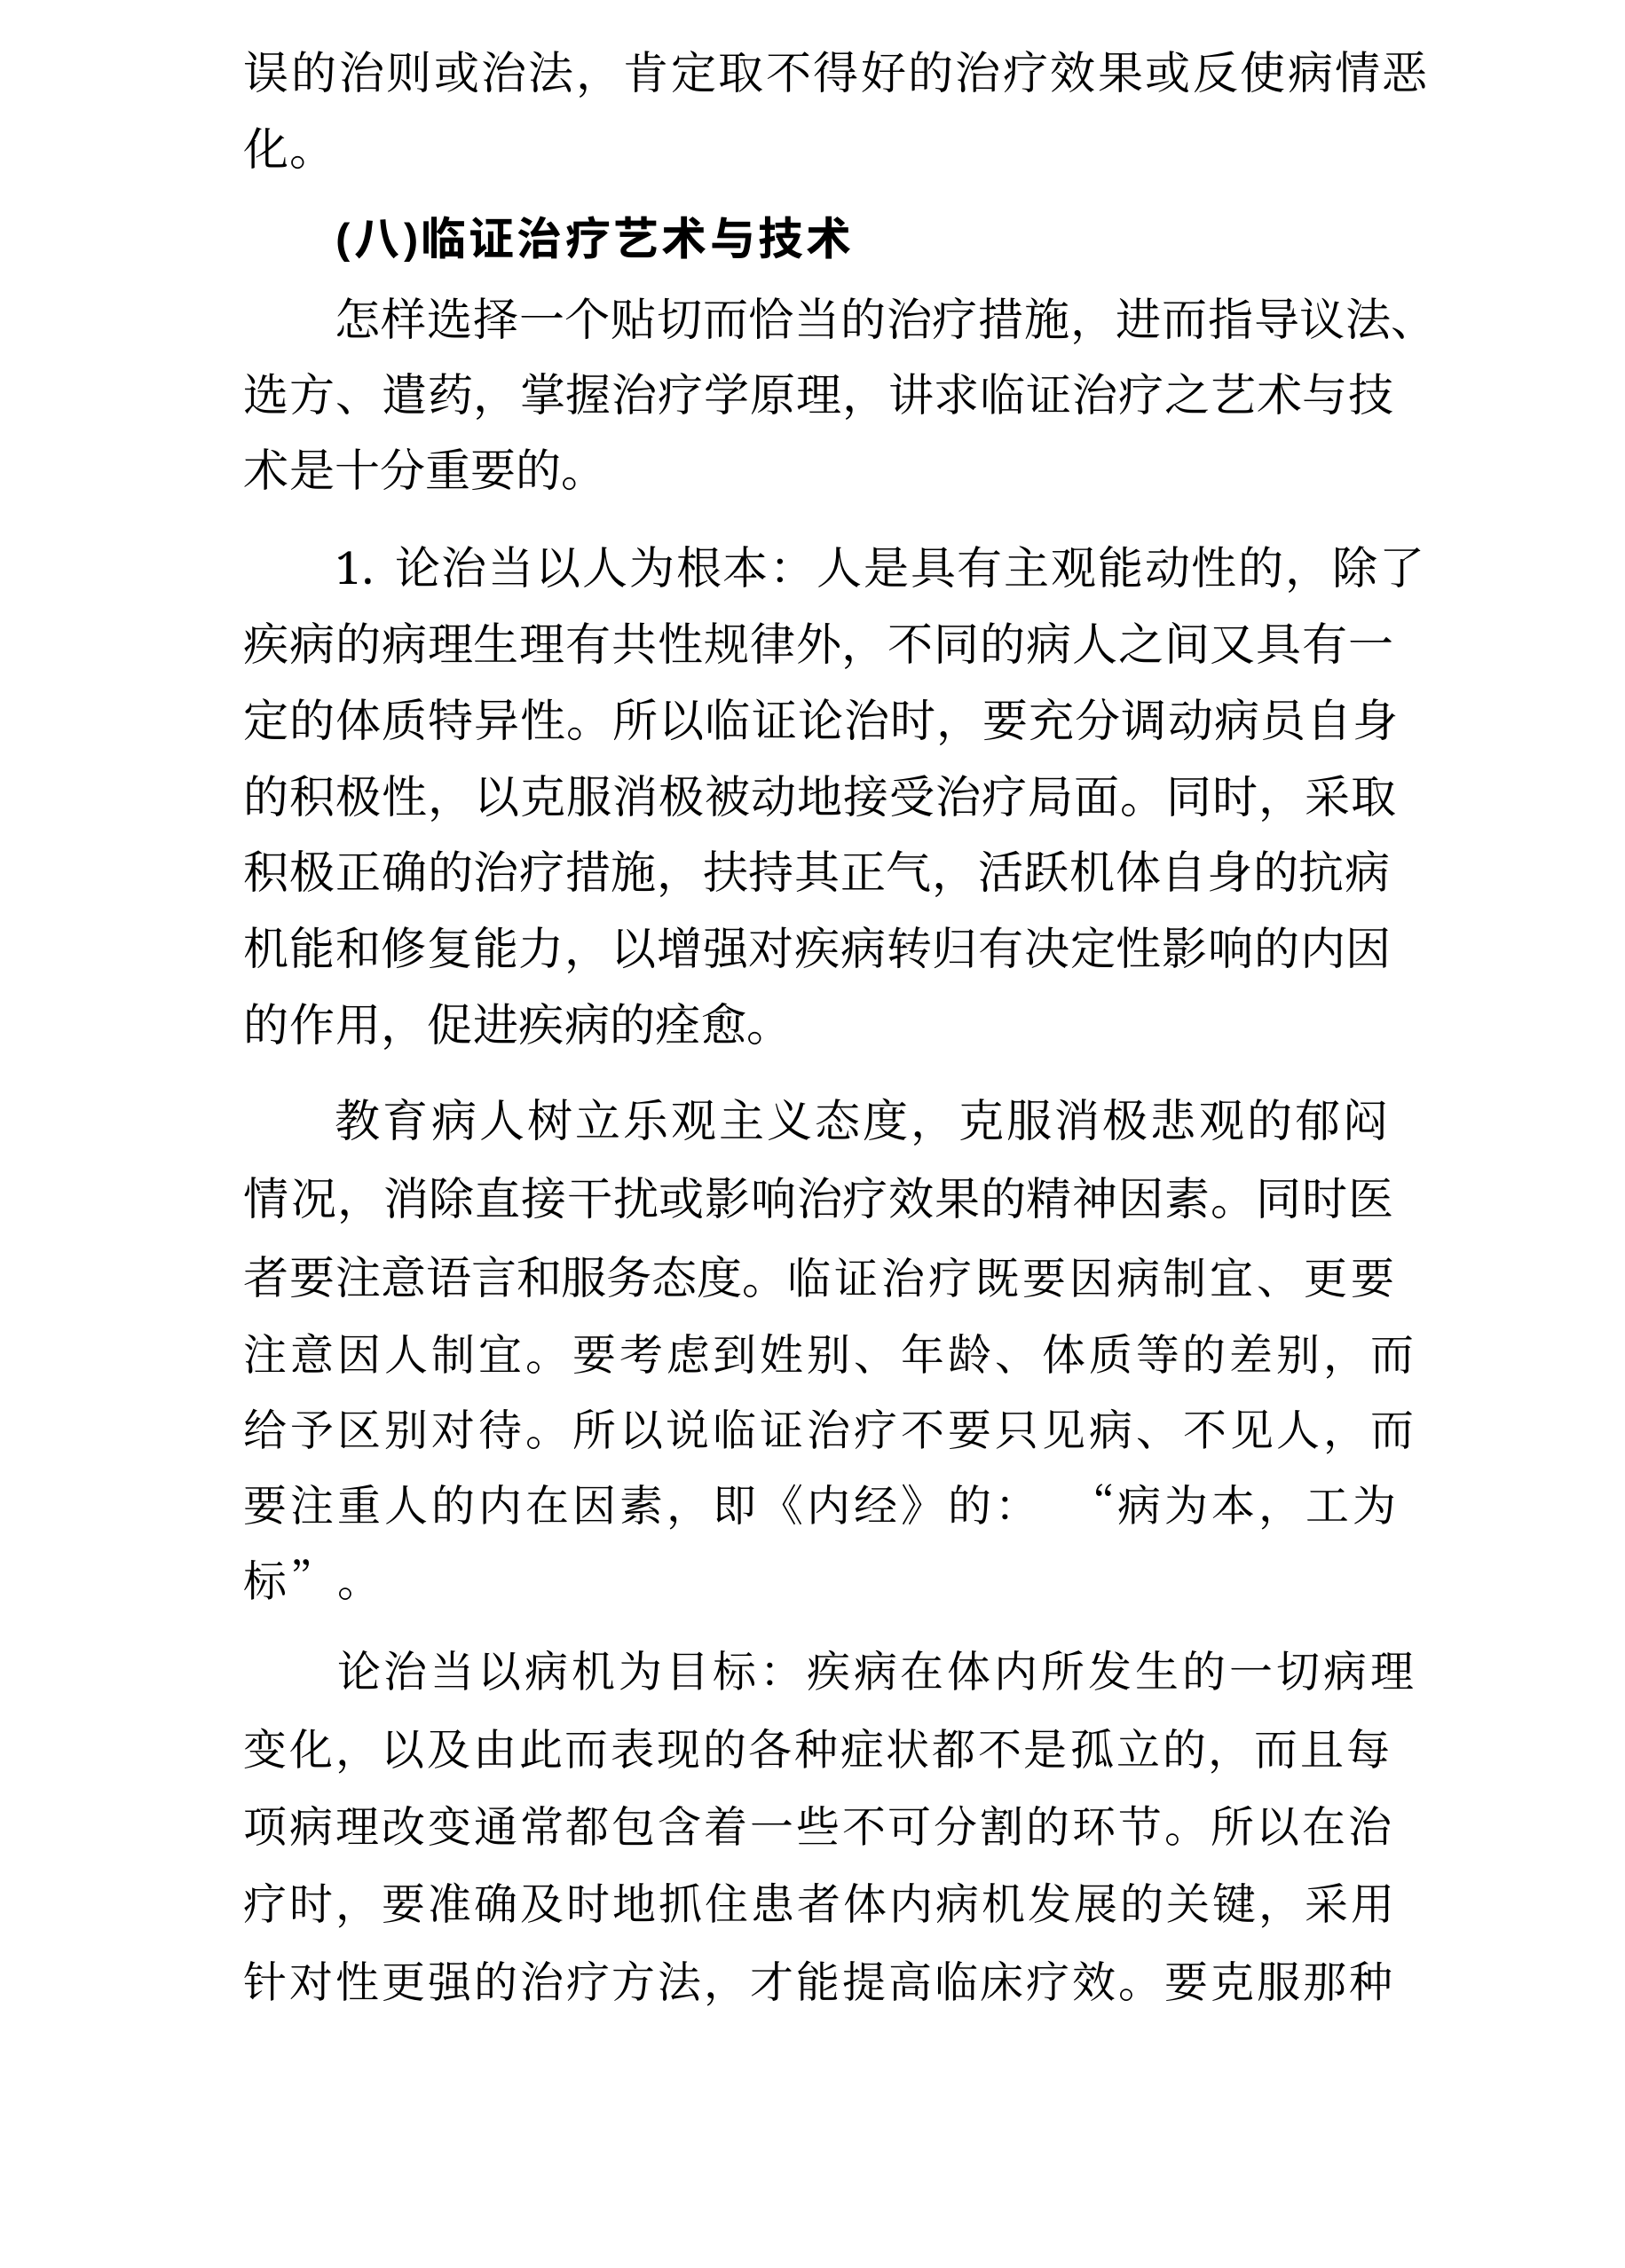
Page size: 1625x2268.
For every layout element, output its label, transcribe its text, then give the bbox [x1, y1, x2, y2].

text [243, 1638, 1431, 2010]
text (八)临证治疗艺术与技术 [335, 207, 1431, 267]
text 怎样选择一个贴切而恰当的治疗措施，进而指导议法、选方、遣药，掌握治疗学原理，讲求临证治疗之艺术与技术是十分重要的。 [243, 284, 1426, 500]
text 教育病人树立乐观主义态度，克服消极悲观的郁闷情况，消除直接干扰或影响治疗效果的精神因素。同时医者要注意语言和服务态度。临证治疗既要因病制宜、更要注意因人制宜。要考虑到姓别、年龄、体质等的差别，而给予区别对待。所以说临证治疗不要只见病、不见人，而要注重人的内在因素，即《内经》的： “病为本，工为标”。 [243, 1084, 1424, 1609]
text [243, 37, 1428, 178]
text 1. 论治当以人为根本：人是具有主观能动性的，除了疾病的病理生理有共性规律外，不同的病人之间又具有一定的体质特异性。所以临证论治时，要充分调动病员自身的积极性，以克服消极被动地接受治疗局面。同时，采取积极正确的治疗措施，扶持其正气，活跃机体自身的抗病机能和修复能力，以增强对疾病转归有决定性影响的内因的作用，促进疾病的痊愈。 [243, 532, 1431, 1054]
